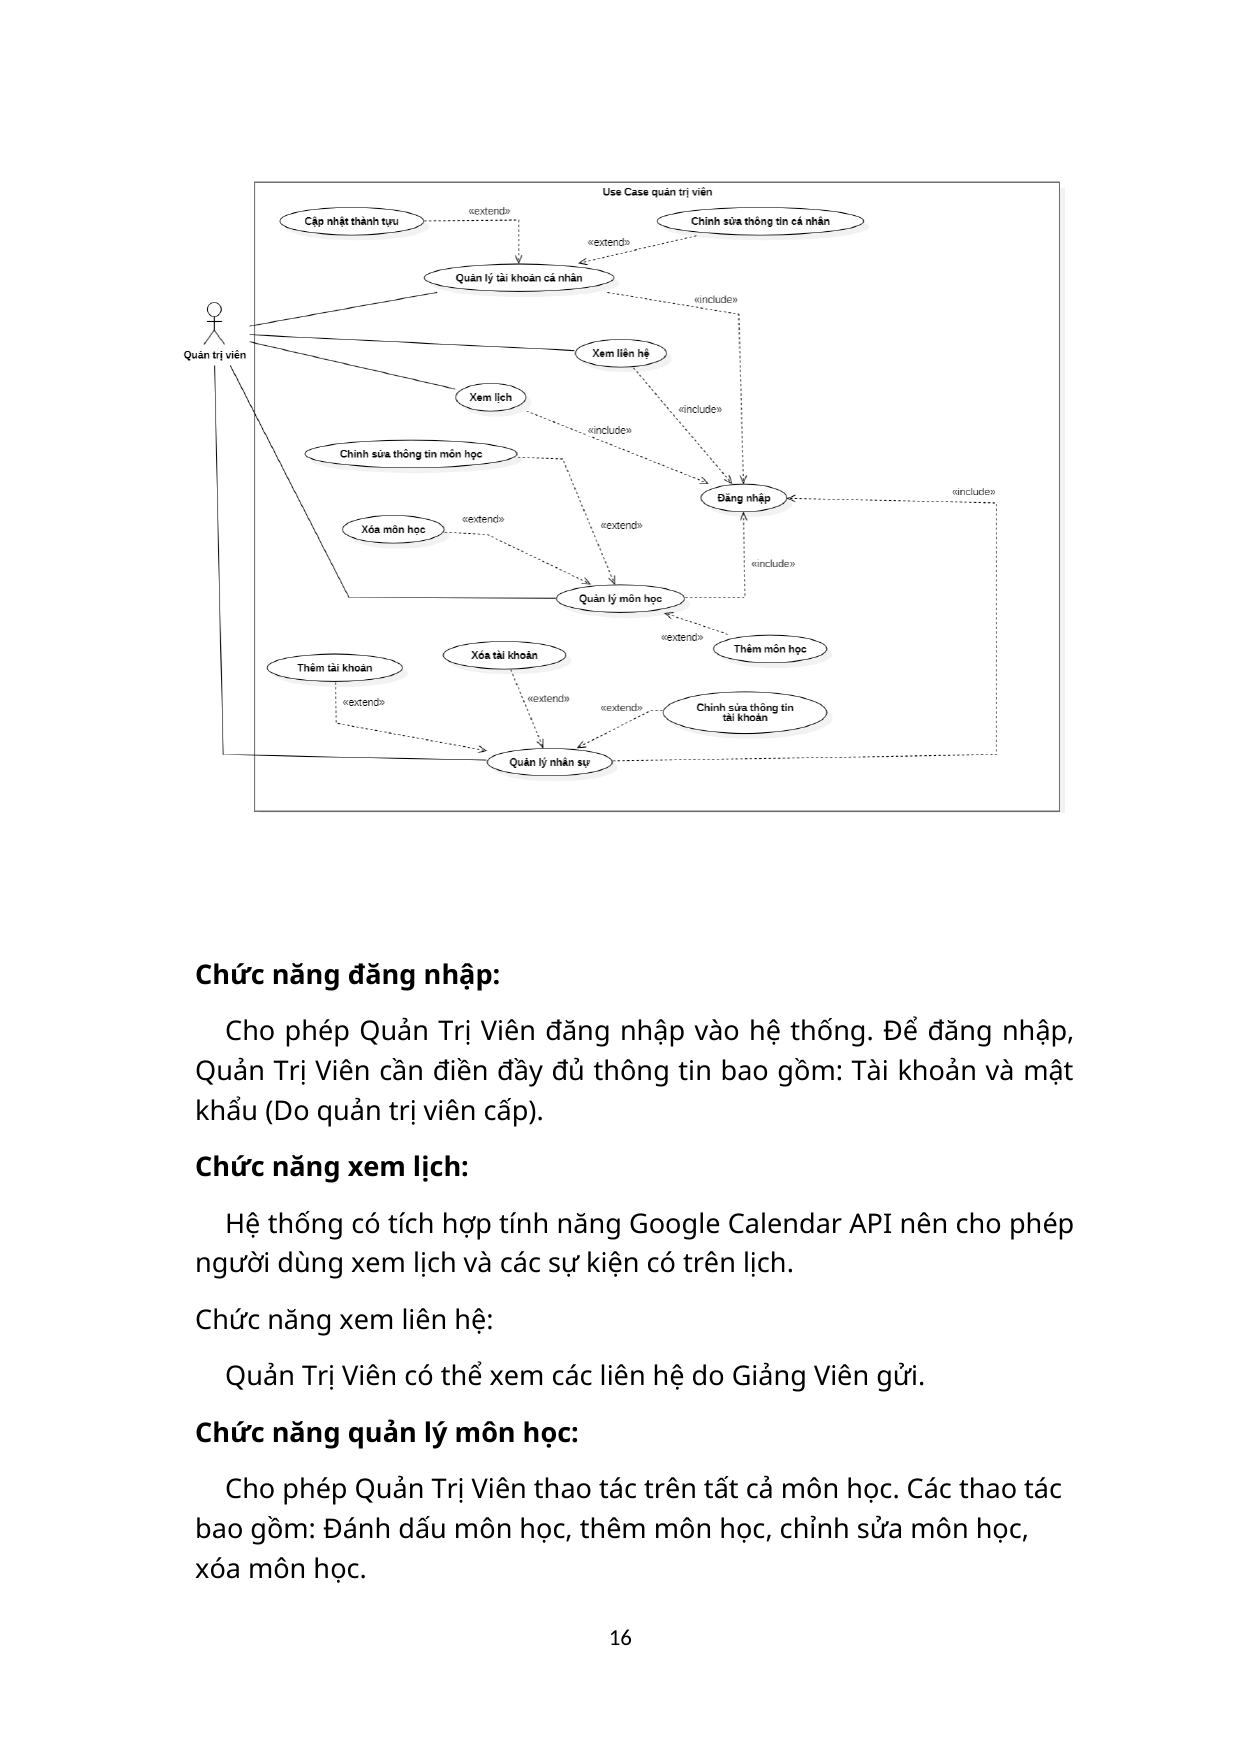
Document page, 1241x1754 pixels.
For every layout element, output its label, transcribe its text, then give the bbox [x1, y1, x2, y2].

text Chức năng xem liên hệ: [195, 1300, 1075, 1337]
text Chức năng xem lịch: [195, 1148, 1075, 1184]
text Hệ thống có tích hợp tính năng Google Calendar API nên cho phép người dùng xem lịch và các sự kiện có trên lịch. [195, 1204, 1075, 1281]
text Cho phép Quản Trị Viên đăng nhập vào hệ thống. Để đăng nhập, Quản Trị Viên cần điền đầy đủ thông tin bao gồm: Tài khoản và mật khẩu (Do quản trị viên cấp). [195, 1012, 1075, 1128]
picture [169, 177, 1071, 813]
text Chức năng đăng nhập: [195, 955, 1075, 992]
text Cho phép Quản Trị Viên thao tác trên tất cả môn học. Các thao tác bao gồm: Đánh dấu môn học, thêm môn học, chỉnh sửa môn học, xóa môn học. [195, 1470, 1075, 1586]
text Chức năng quản lý môn học: [195, 1413, 1075, 1450]
text Quản Trị Viên có thể xem các liên hệ do Giảng Viên gửi. [195, 1357, 1075, 1394]
